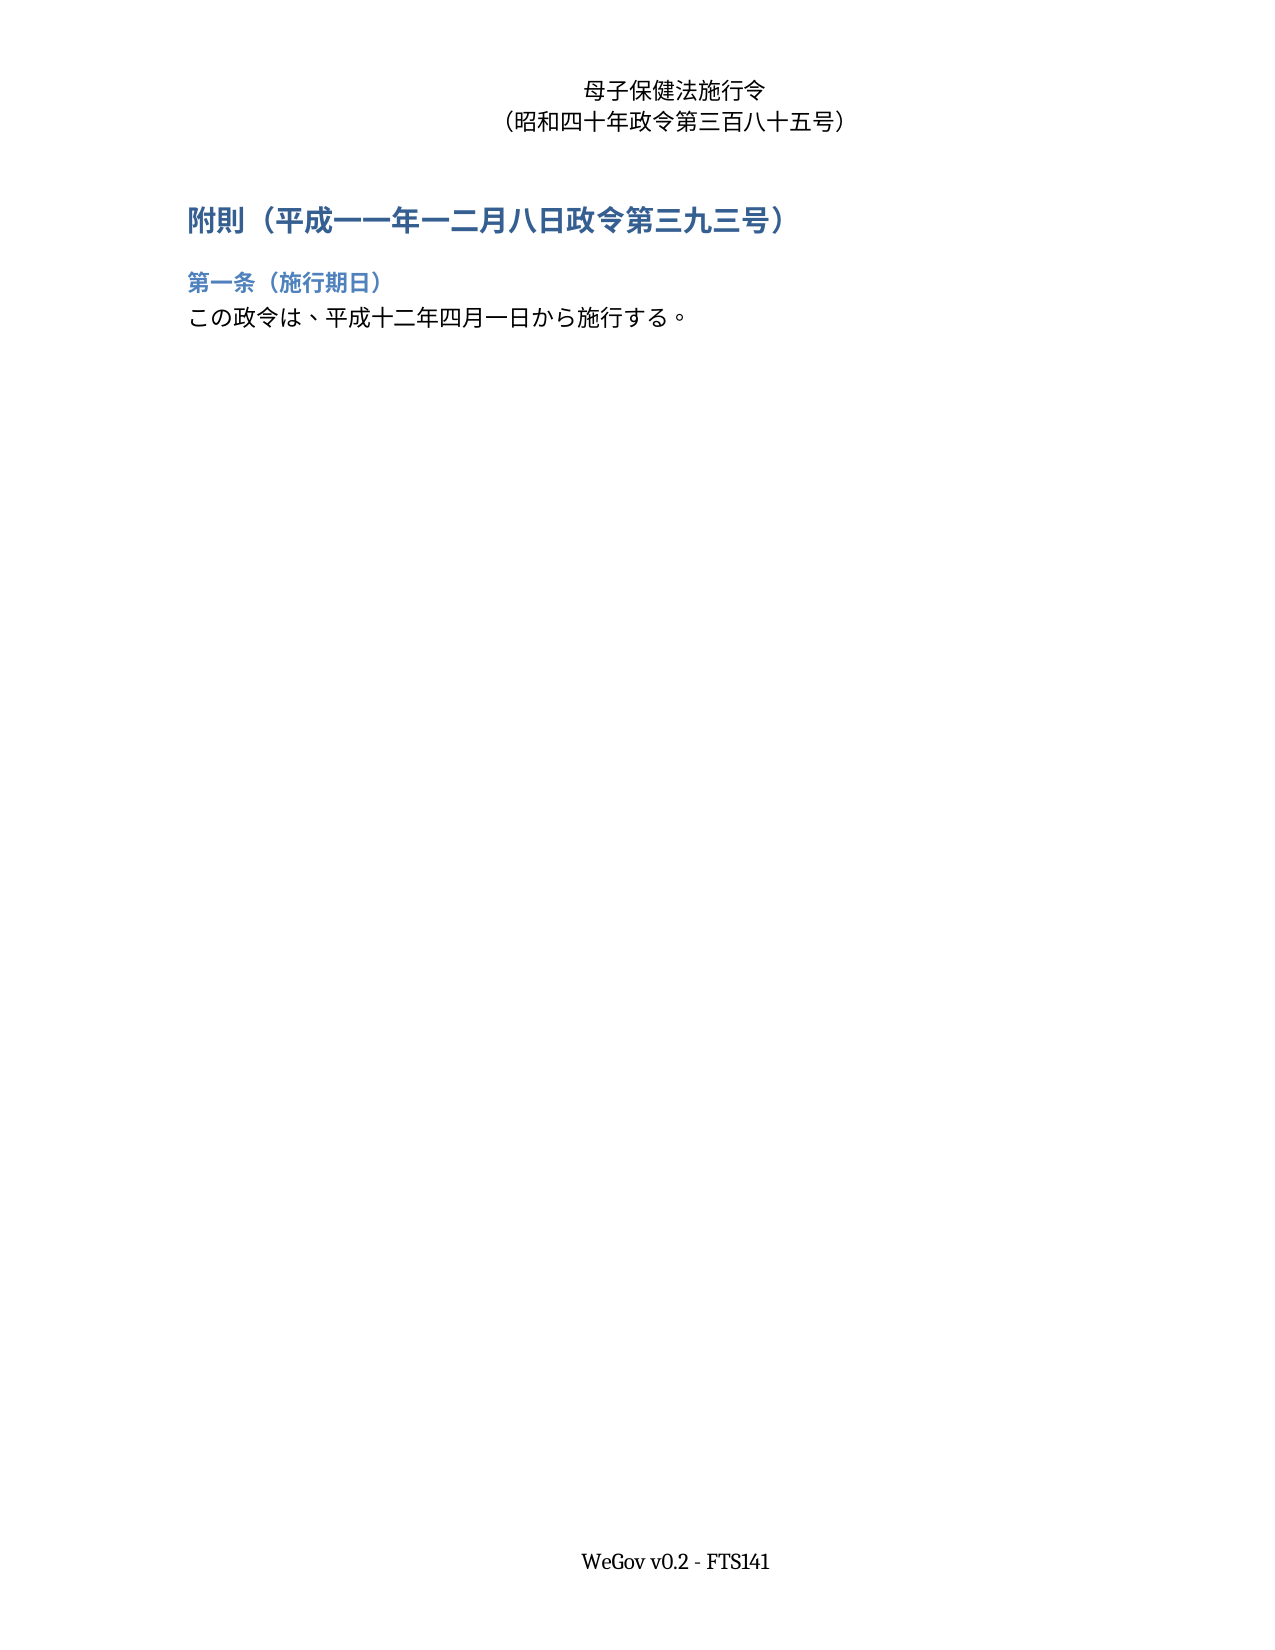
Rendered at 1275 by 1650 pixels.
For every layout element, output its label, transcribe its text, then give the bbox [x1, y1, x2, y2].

subtitle 第一条（施行期日） [187, 266, 1087, 298]
subtitle 附則（平成一一年一二月八日政令第三九三号） [187, 200, 1087, 240]
text この政令は、平成十二年四月一日から施行する。 [187, 302, 1087, 334]
